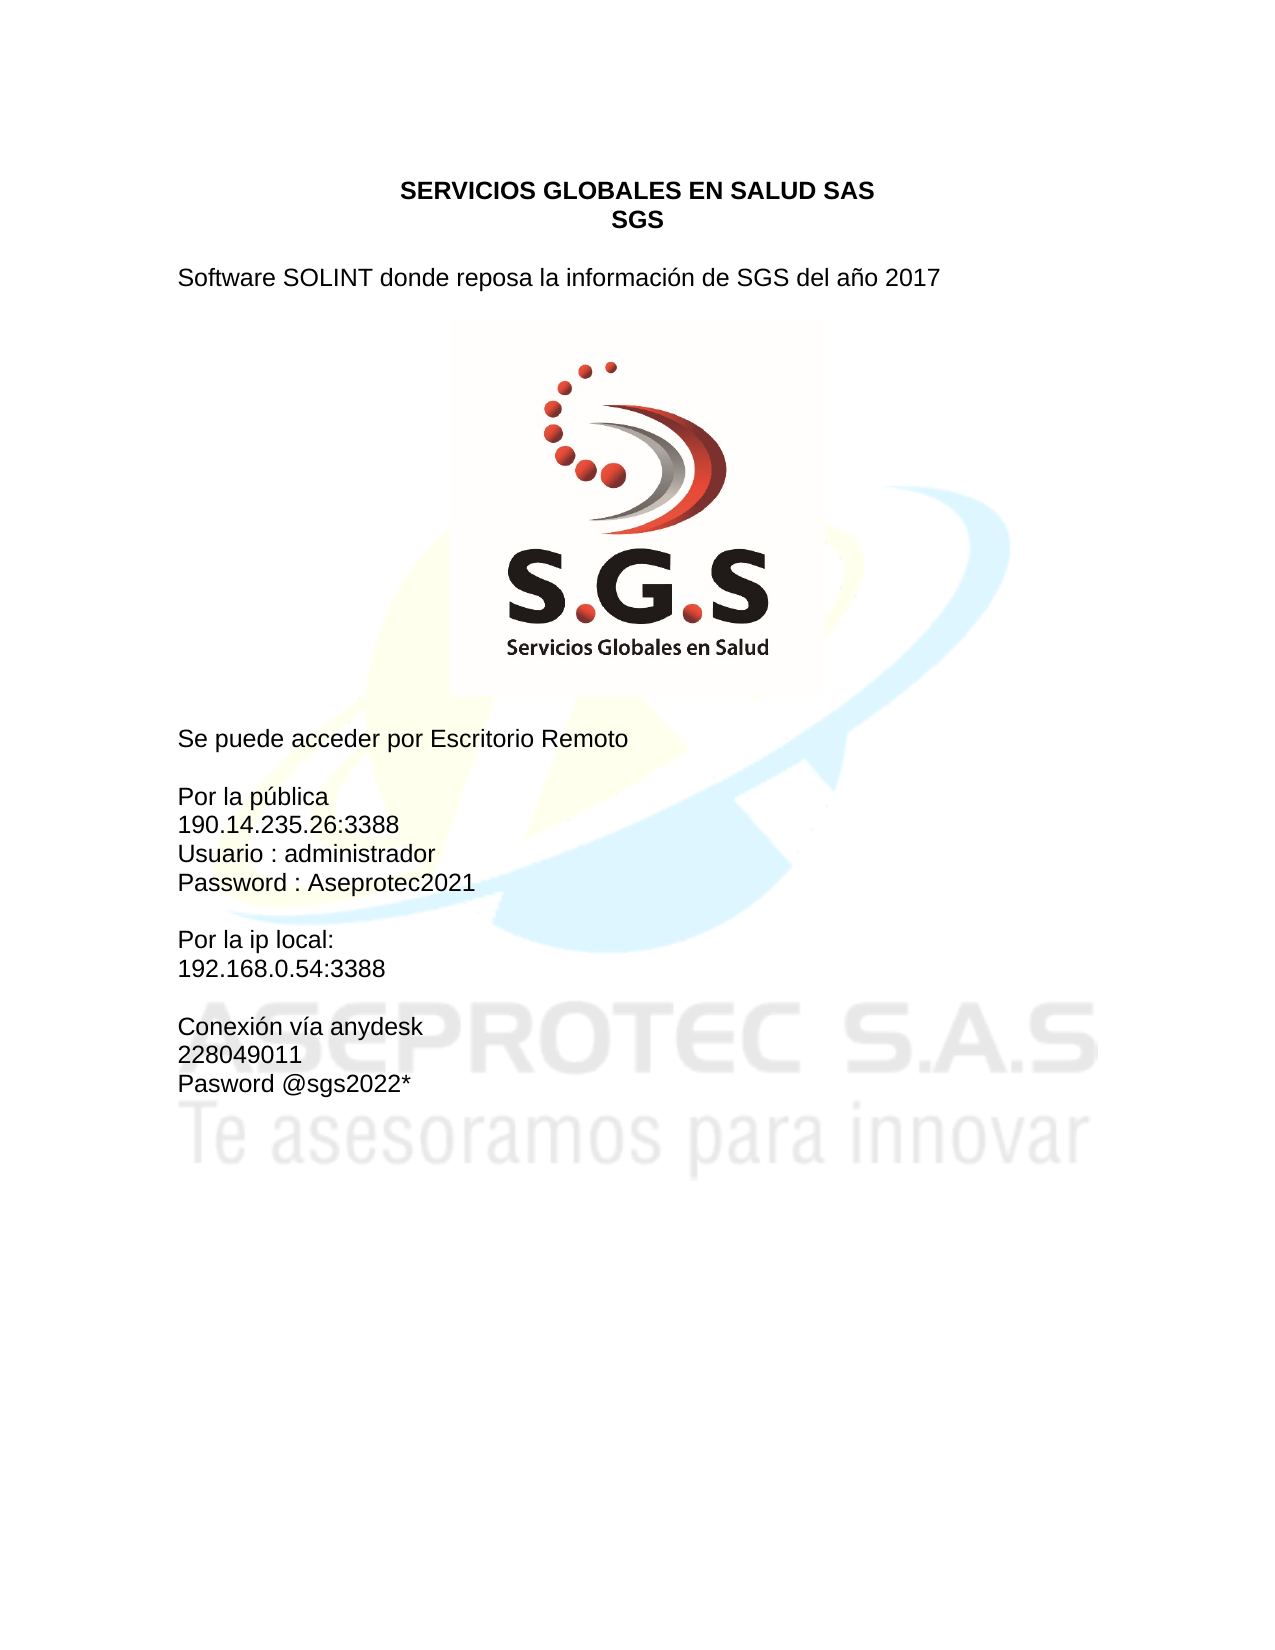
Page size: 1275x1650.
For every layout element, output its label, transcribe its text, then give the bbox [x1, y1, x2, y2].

text Se puede acceder por Escritorio Remoto [177, 724, 1098, 753]
text Pasword @sgs2022* [177, 1069, 1098, 1098]
text 192.168.0.54:3388 [177, 954, 1098, 983]
text Password : Aseprotec2021 [177, 868, 1098, 897]
text Conexión vía anydesk [177, 1012, 1098, 1040]
text SERVICIOS GLOBALES EN SALUD SAS [177, 176, 1098, 205]
text SGS [177, 205, 1098, 234]
text Usuario : administrador [177, 839, 1098, 868]
text Por la pública [177, 782, 1098, 810]
text 228049011 [177, 1040, 1098, 1069]
picture [450, 320, 826, 696]
text 190.14.235.26:3388 [177, 810, 1098, 839]
text Software SOLINT donde reposa la información de SGS del año 2017 [177, 263, 1098, 291]
text Por la ip local: [177, 925, 1098, 954]
